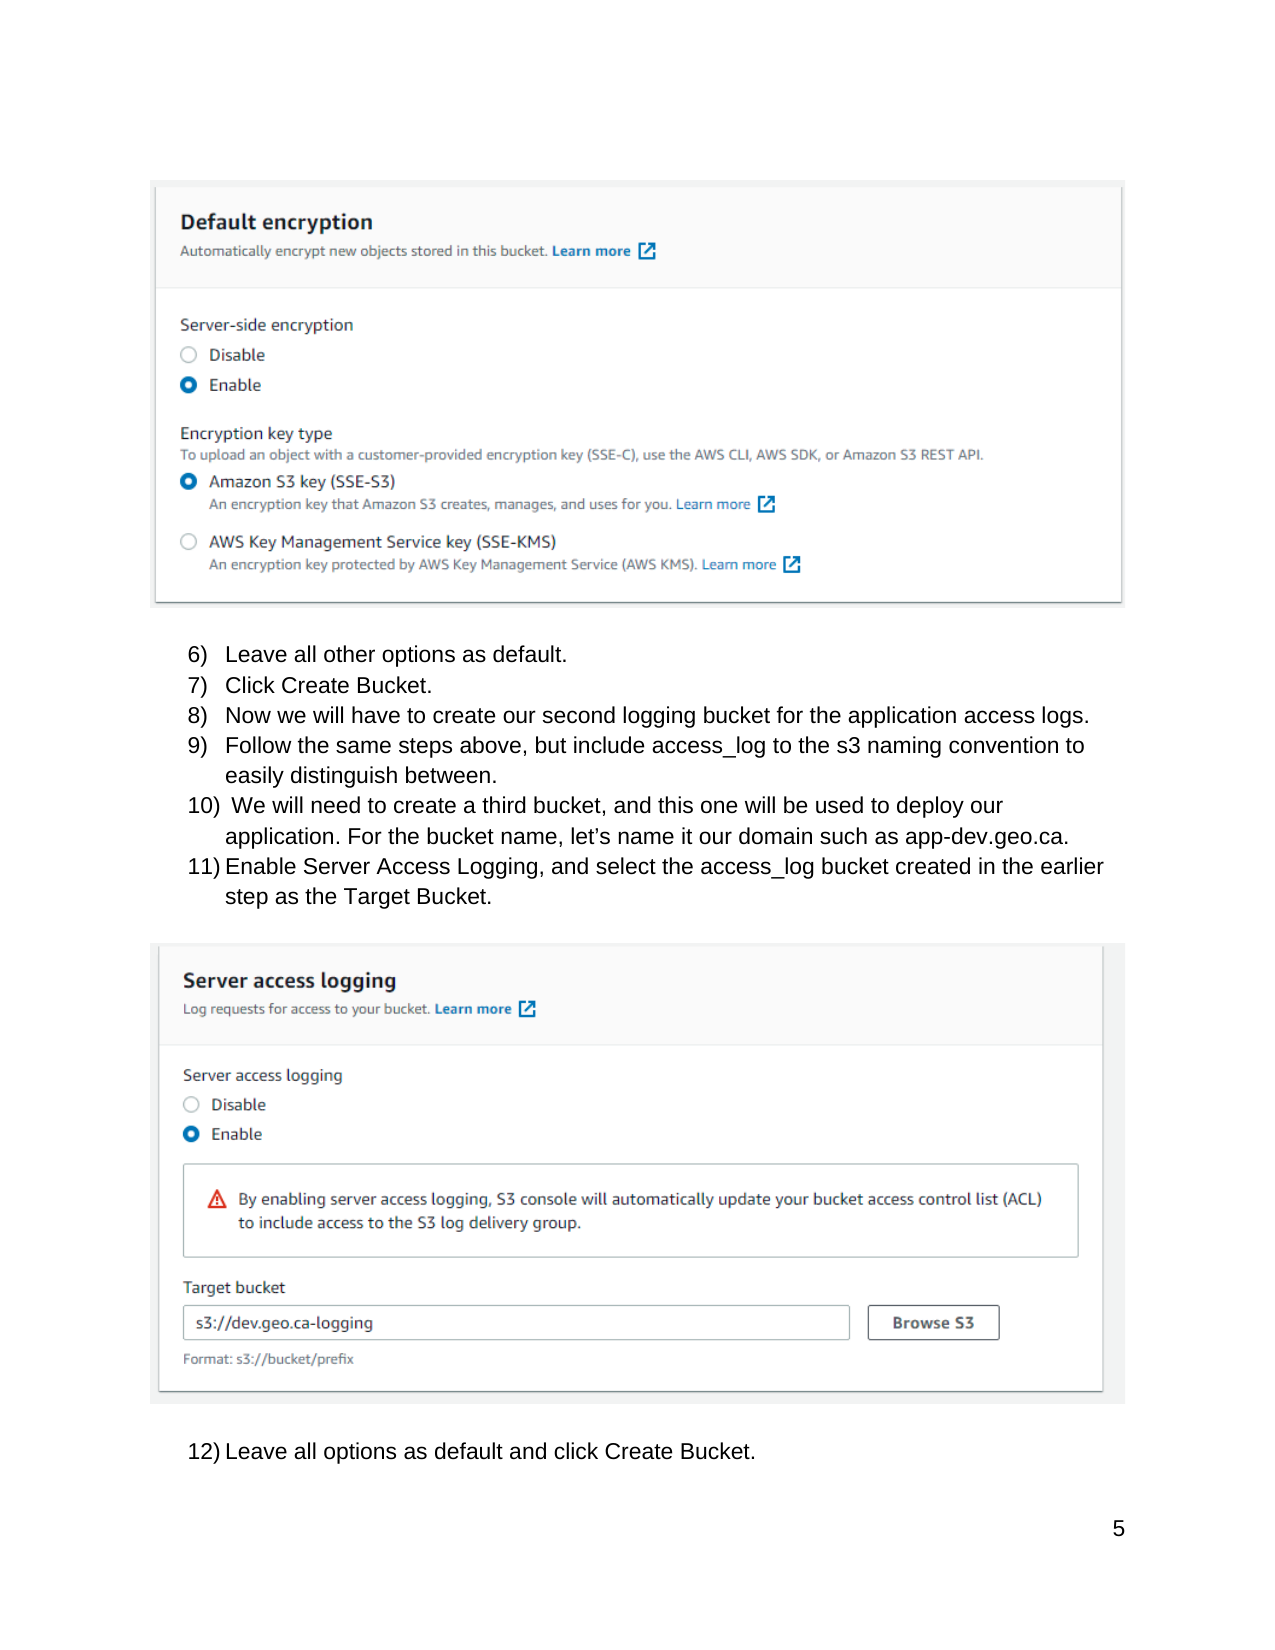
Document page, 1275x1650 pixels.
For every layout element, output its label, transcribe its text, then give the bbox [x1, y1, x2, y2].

list Now we will have to create our second logging bucket for the application access logs. [187, 702, 1125, 728]
list Click Create Bucket. [187, 672, 1125, 698]
list Enable Server Access Logging, and select the access_log bucket created in the earlier step as the Target Bucket. [187, 853, 1125, 909]
list Leave all other options as default. [187, 641, 1125, 668]
list We will need to create a third bucket, and this one will be used to deploy our application. For the bucket name, let’s name it our domain such as app-dev.geo.ca. [187, 792, 1125, 849]
list Leave all options as default and click Create Bucket. [187, 1438, 1125, 1464]
picture [150, 180, 1125, 608]
picture [150, 943, 1125, 1404]
list Follow the same steps above, but include access_log to the s3 naming convention to easily distinguish between. [187, 732, 1125, 788]
